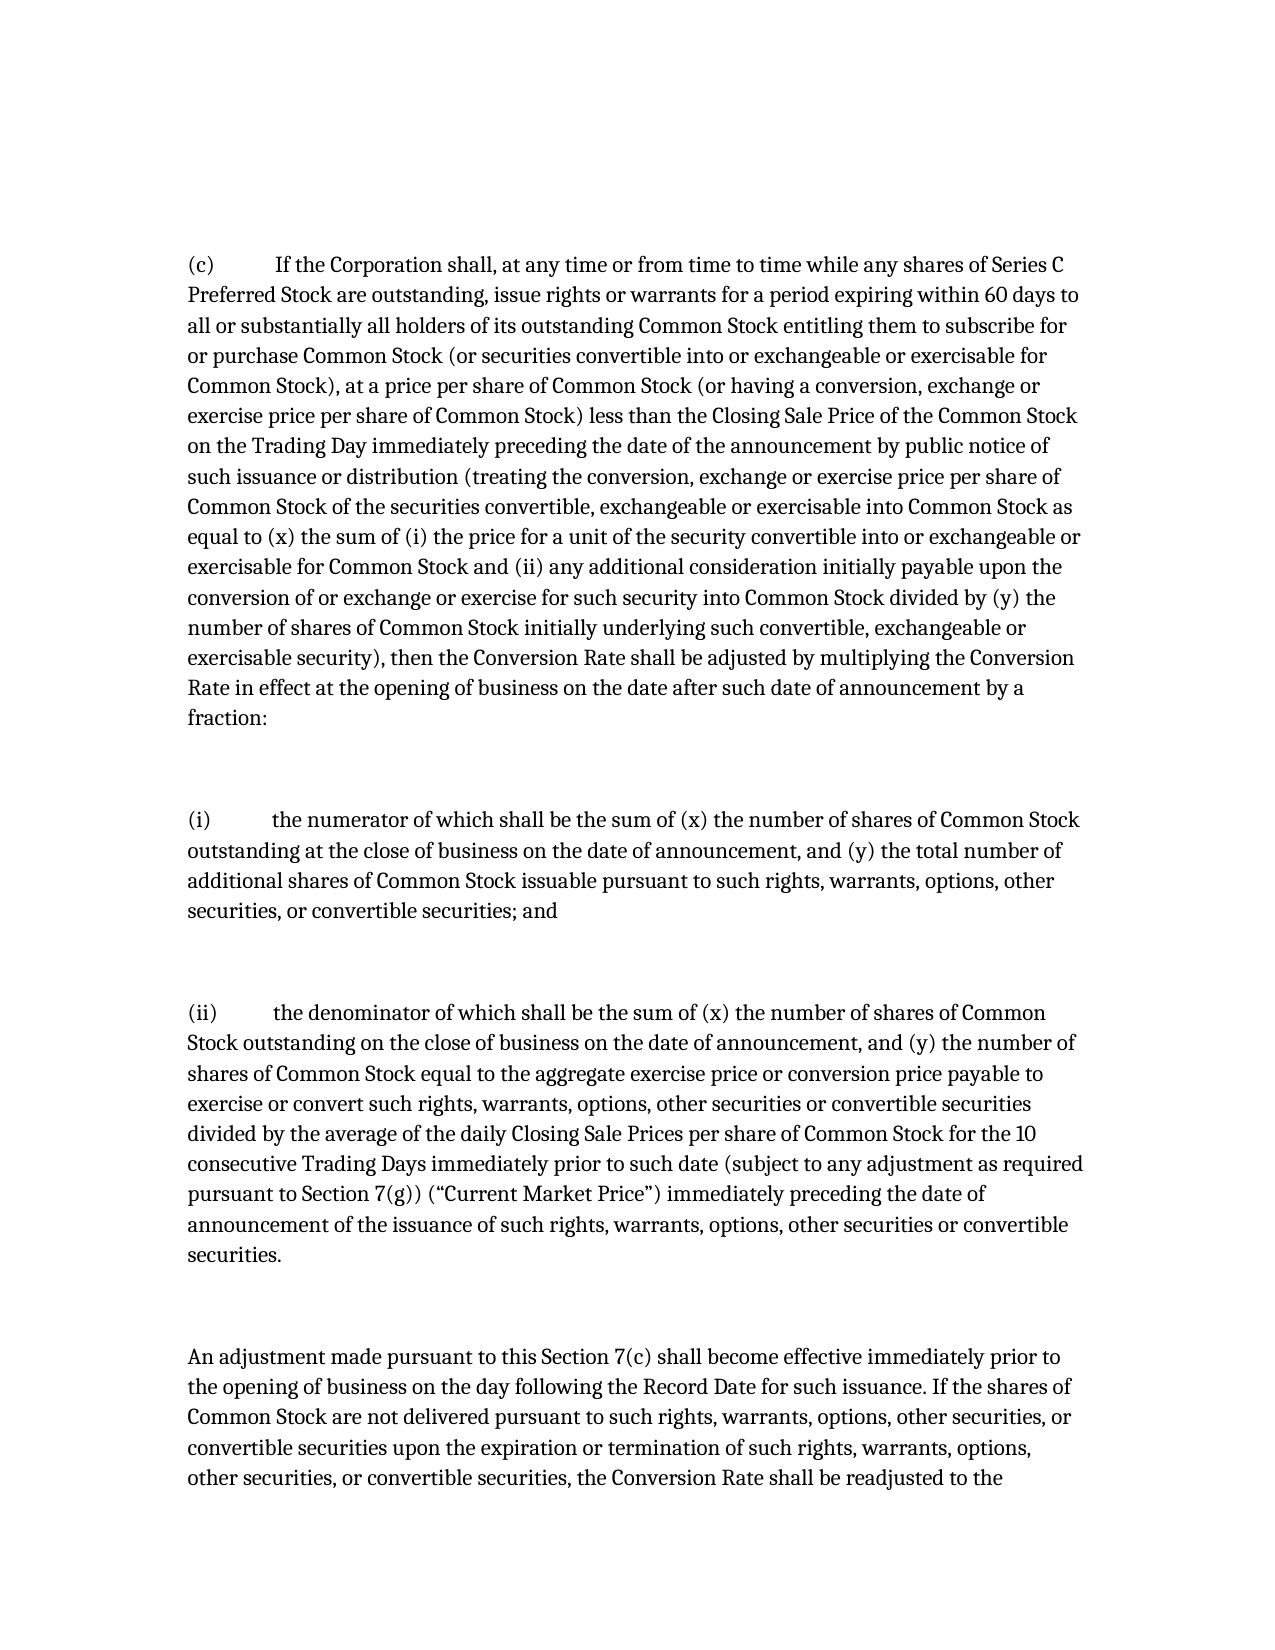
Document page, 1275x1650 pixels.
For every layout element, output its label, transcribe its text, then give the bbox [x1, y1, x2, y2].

text (i) the numerator of which shall be the sum of (x) the number of shares of Common Stock outstanding at the close of business on the date of announcement, and (y) the total number of additional shares of Common Stock issuable pursuant to such rights, warrants, options, other securities, or convertible securities; and [187, 807, 1087, 924]
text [187, 1344, 1087, 1491]
text (c) If the Corporation shall, at any time or from time to time while any shares of Series C Preferred Stock are outstanding, issue rights or warrants for a period expiring within 60 days to all or substantially all holders of its outstanding Common Stock entitling them to subscribe for or purchase Common Stock (or securities convertible into or exchangeable or exercisable for Common Stock), at a price per share of Common Stock (or having a conversion, exchange or exercise price per share of Common Stock) less than the Closing Sale Price of the Common Stock on the Trading Day immediately preceding the date of the announcement by public notice of such issuance or distribution (treating the conversion, exchange or exercise price per share of Common Stock of the securities convertible, exchangeable or exercisable into Common Stock as equal to (x) the sum of (i) the price for a unit of the security convertible into or exchangeable or exercisable for Common Stock and (ii) any additional consideration initially payable upon the conversion of or exchange or exercise for such security into Common Stock divided by (y) the number of shares of Common Stock initially underlying such convertible, exchangeable or exercisable security), then the Conversion Rate shall be adjusted by multiplying the Conversion Rate in effect at the opening of business on the date after such date of announcement by a fraction: [187, 252, 1087, 732]
text (ii) the denominator of which shall be the sum of (x) the number of shares of Common Stock outstanding on the close of business on the date of announcement, and (y) the number of shares of Common Stock equal to the aggregate exercise price or conversion price payable to exercise or convert such rights, warrants, options, other securities or convertible securities divided by the average of the daily Closing Sale Prices per share of Common Stock for the 10 consecutive Trading Days immediately prior to such date (subject to any adjustment as required pursuant to Section 7(g)) (“Current Market Price”) immediately preceding the date of announcement of the issuance of such rights, warrants, options, other securities or convertible securities. [187, 1000, 1087, 1268]
